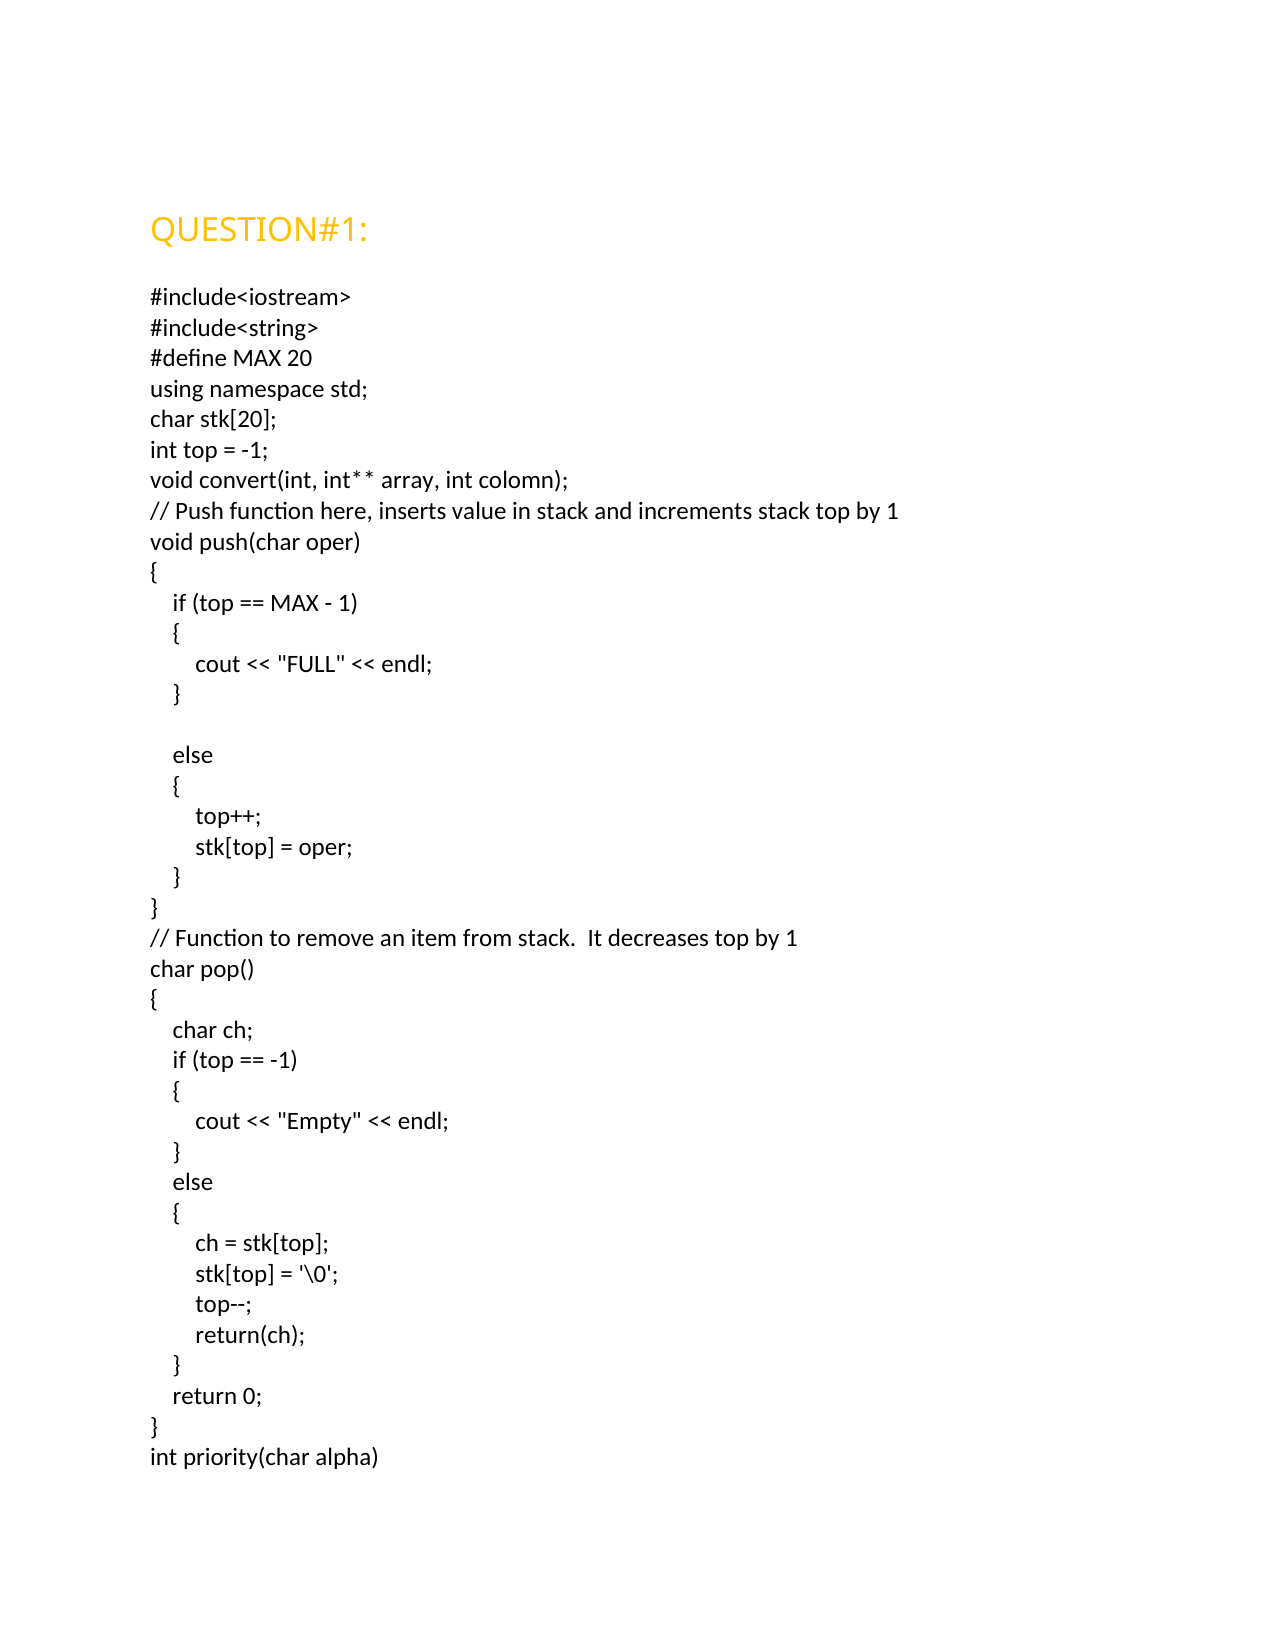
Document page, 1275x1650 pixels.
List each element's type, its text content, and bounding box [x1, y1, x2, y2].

text return(ch); [150, 1319, 1125, 1350]
text { [150, 770, 1125, 800]
text #define MAX 20 [150, 342, 1125, 373]
text top++; [150, 800, 1125, 831]
text void push(char oper) [150, 526, 1125, 556]
subtitle QUESTION#1: [150, 206, 1125, 251]
text void convert(int, int** array, int colomn); [150, 464, 1125, 495]
text cout << "FULL" << endl; [150, 648, 1125, 678]
text stk[top] = oper; [150, 831, 1125, 861]
text char stk[20]; [150, 403, 1125, 434]
text { [150, 1197, 1125, 1228]
text { [150, 556, 1125, 587]
text if (top == -1) [150, 1044, 1125, 1075]
text } [150, 861, 1125, 892]
text } [150, 678, 1125, 709]
text int priority(char alpha) [150, 1441, 1125, 1472]
text int top = -1; [150, 434, 1125, 464]
text using namespace std; [150, 373, 1125, 403]
text if (top == MAX - 1) [150, 587, 1125, 617]
text { [150, 1075, 1125, 1106]
text cout << "Empty" << endl; [150, 1106, 1125, 1136]
text #include<string> [150, 312, 1125, 342]
text } [150, 892, 1125, 922]
text return 0; [150, 1380, 1125, 1411]
text { [150, 983, 1125, 1014]
text } [150, 1411, 1125, 1441]
text char pop() [150, 953, 1125, 983]
text } [150, 1350, 1125, 1380]
text else [150, 739, 1125, 770]
text } [150, 1136, 1125, 1167]
text { [150, 617, 1125, 648]
text char ch; [150, 1014, 1125, 1044]
text else [150, 1167, 1125, 1197]
text ch = stk[top]; [150, 1228, 1125, 1258]
text #include<iostream> [150, 281, 1125, 312]
text stk[top] = '\0'; [150, 1258, 1125, 1289]
text // Push function here, inserts value in stack and increments stack top by 1 [150, 495, 1125, 526]
text top--; [150, 1289, 1125, 1319]
text // Function to remove an item from stack. It decreases top by 1 [150, 922, 1125, 953]
